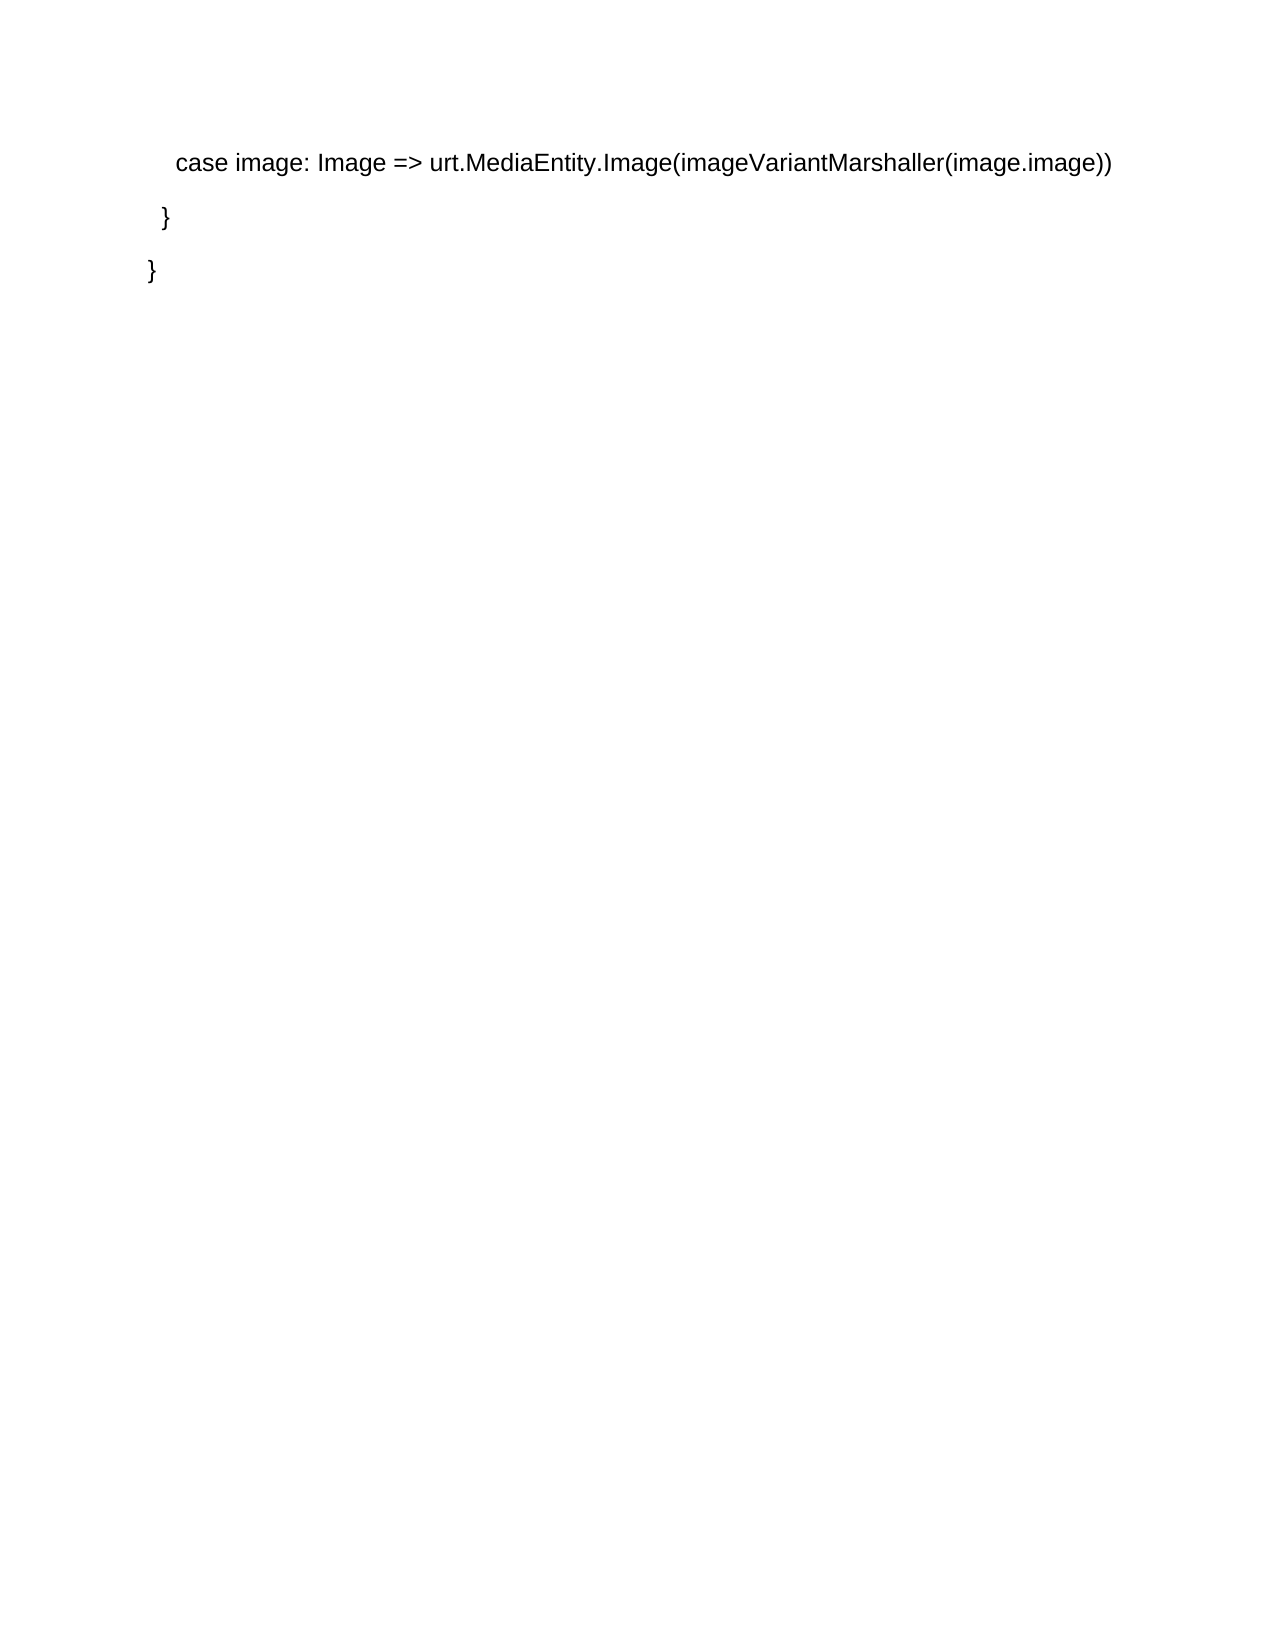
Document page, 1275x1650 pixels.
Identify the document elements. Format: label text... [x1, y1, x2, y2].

text } [148, 255, 1127, 284]
text } [148, 201, 1127, 230]
text case image: Image => urt.MediaEntity.Image(imageVariantMarshaller(image.image)) [148, 148, 1127, 176]
